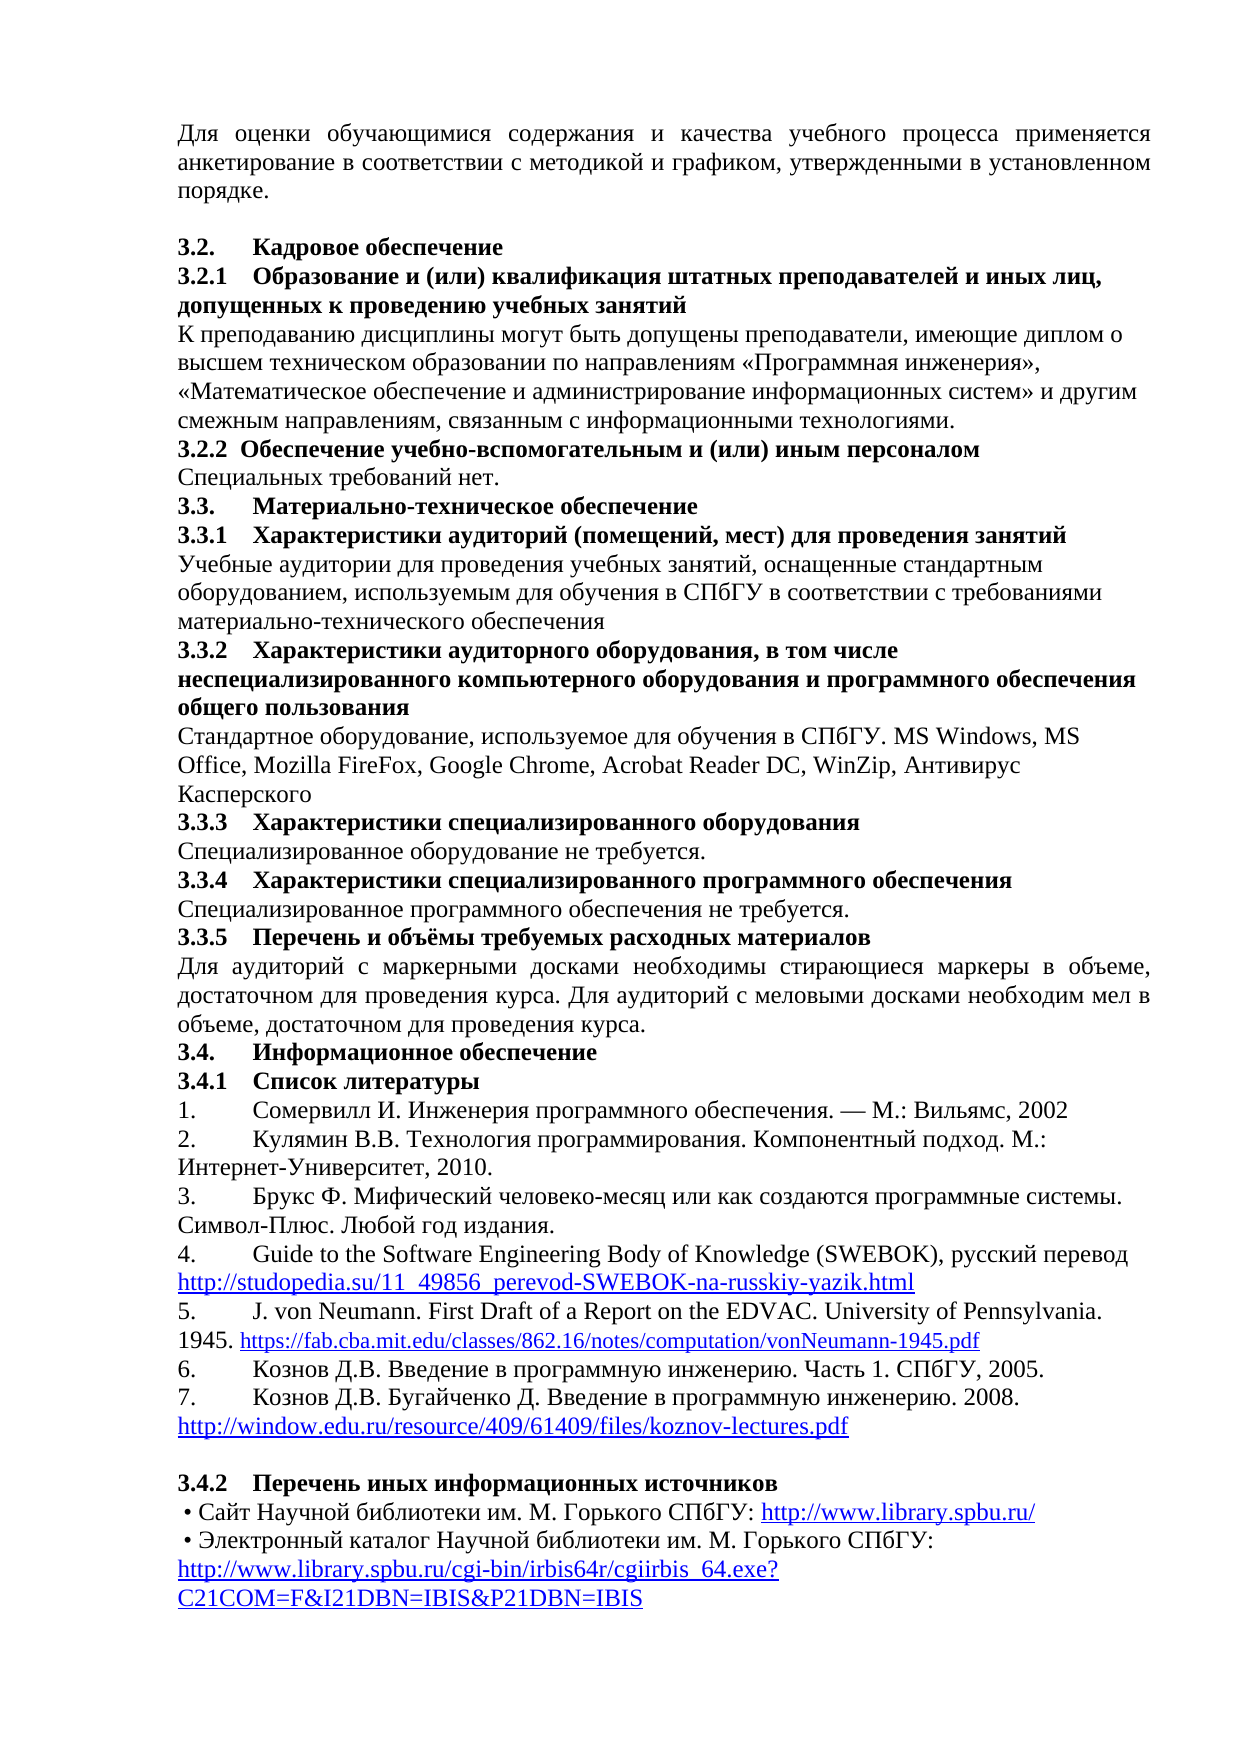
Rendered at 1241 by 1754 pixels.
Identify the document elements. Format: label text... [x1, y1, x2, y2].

text • Сайт Научной библиотеки им. М. Горького СПбГУ: http://www.library.spbu.ru/ [177, 1497, 1152, 1525]
text 3.2.1 Образование и (или) квалификация штатных преподавателей и иных лиц, допущенных к проведению учебных занятий [177, 261, 1152, 319]
text 3.2. Кадровое обеспечение [177, 232, 1152, 261]
text 3.3.1 Характеристики аудиторий (помещений, мест) для проведения занятий [177, 520, 1152, 549]
text 6. Кознов Д.В. Введение в программную инженерию. Часть 1. СПбГУ, 2005. 7. Кознов Д.В. Бугайченко Д. Введение в программную инженерию. 2008. http://window.edu.ru/resource/409/61409/files/koznov-lectures.pdf [177, 1354, 1152, 1440]
text 3.3.3 Характеристики специализированного оборудования [177, 807, 1152, 836]
text Специализированное программного обеспечения не требуется. [177, 894, 1152, 922]
text Учебные аудитории для проведения учебных занятий, оснащенные стандартным оборудованием, используемым для обучения в СПбГУ в соответствии с требованиями материально-технического обеспечения [177, 549, 1152, 635]
text 1. Сомервилл И. Инженерия программного обеспечения. — М.: Вильямс, 2002 2. Кулямин В.В. Технология программирования. Компонентный подход. М.: Интернет-Университет, 2010. 3. Брукс Ф. Мифический человеко-месяц или как создаются программные системы. Символ-Плюс. Любой год издания. [177, 1095, 1152, 1239]
text 3.4. Информационное обеспечение [177, 1037, 1152, 1066]
text 3.4.1 Список литературы [177, 1066, 1152, 1095]
text Для оценки обучающимися содержания и качества учебного процесса применяется анкетирование в соответствии с методикой и графиком, утвержденными в установленном порядке. [177, 118, 1152, 204]
text 3.3.4 Характеристики специализированного программного обеспечения [177, 865, 1152, 894]
text Для аудиторий с маркерными досками необходимы стирающиеся маркеры в объеме, достаточном для проведения курса. Для аудиторий с меловыми досками необходим мел в объеме, достаточном для проведения курса. [177, 951, 1152, 1037]
text 3.4.2 Перечень иных информационных источников [177, 1468, 1152, 1497]
text К преподаванию дисциплины могут быть допущены преподаватели, имеющие диплом о высшем техническом образовании по направлениям «Программная инженерия», «Математическое обеспечение и администрирование информационных систем» и другим смежным направлениям, связанным с информационными технологиями. [177, 319, 1152, 434]
text Стандартное оборудование, используемое для обучения в СПбГУ. MS Windows, MS Office, Mozilla FireFox, Google Chrome, Acrobat Reader DC, WinZip, Антивирус Касперского [177, 721, 1152, 807]
text 3.3.5 Перечень и объёмы требуемых расходных материалов [177, 922, 1152, 951]
text 3.2.2 Обеспечение учебно-вспомогательным и (или) иным персоналом [177, 434, 1152, 462]
text • Электронный каталог Научной библиотеки им. М. Горького СПбГУ: http://www.library.spbu.ru/cgi-bin/irbis64r/cgiirbis_64.exe?C21COM=F&I21DBN=IBIS&P21DBN=IBIS [177, 1525, 1152, 1612]
text 4. Guide to the Software Engineering Body of Knowledge (SWEBOK), русский перевод http://studopedia.su/11_49856_perevod-SWEBOK-na-russkiy-yazik.html [177, 1239, 1152, 1296]
text 3.3. Материально-техническое обеспечение [177, 491, 1152, 520]
text Специальных требований нет. [177, 462, 1152, 491]
text Специализированное оборудование не требуется. [177, 836, 1152, 865]
text 3.3.2 Характеристики аудиторного оборудования, в том числе неспециализированного компьютерного оборудования и программного обеспечения общего пользования [177, 635, 1152, 721]
text 5. J. von Neumann. First Draft of a Report on the EDVAC. University of Pennsylvania. 1945. https://fab.cba.mit.edu/classes/862.16/notes/computation/vonNeumann-1945.pdf [177, 1296, 1152, 1354]
